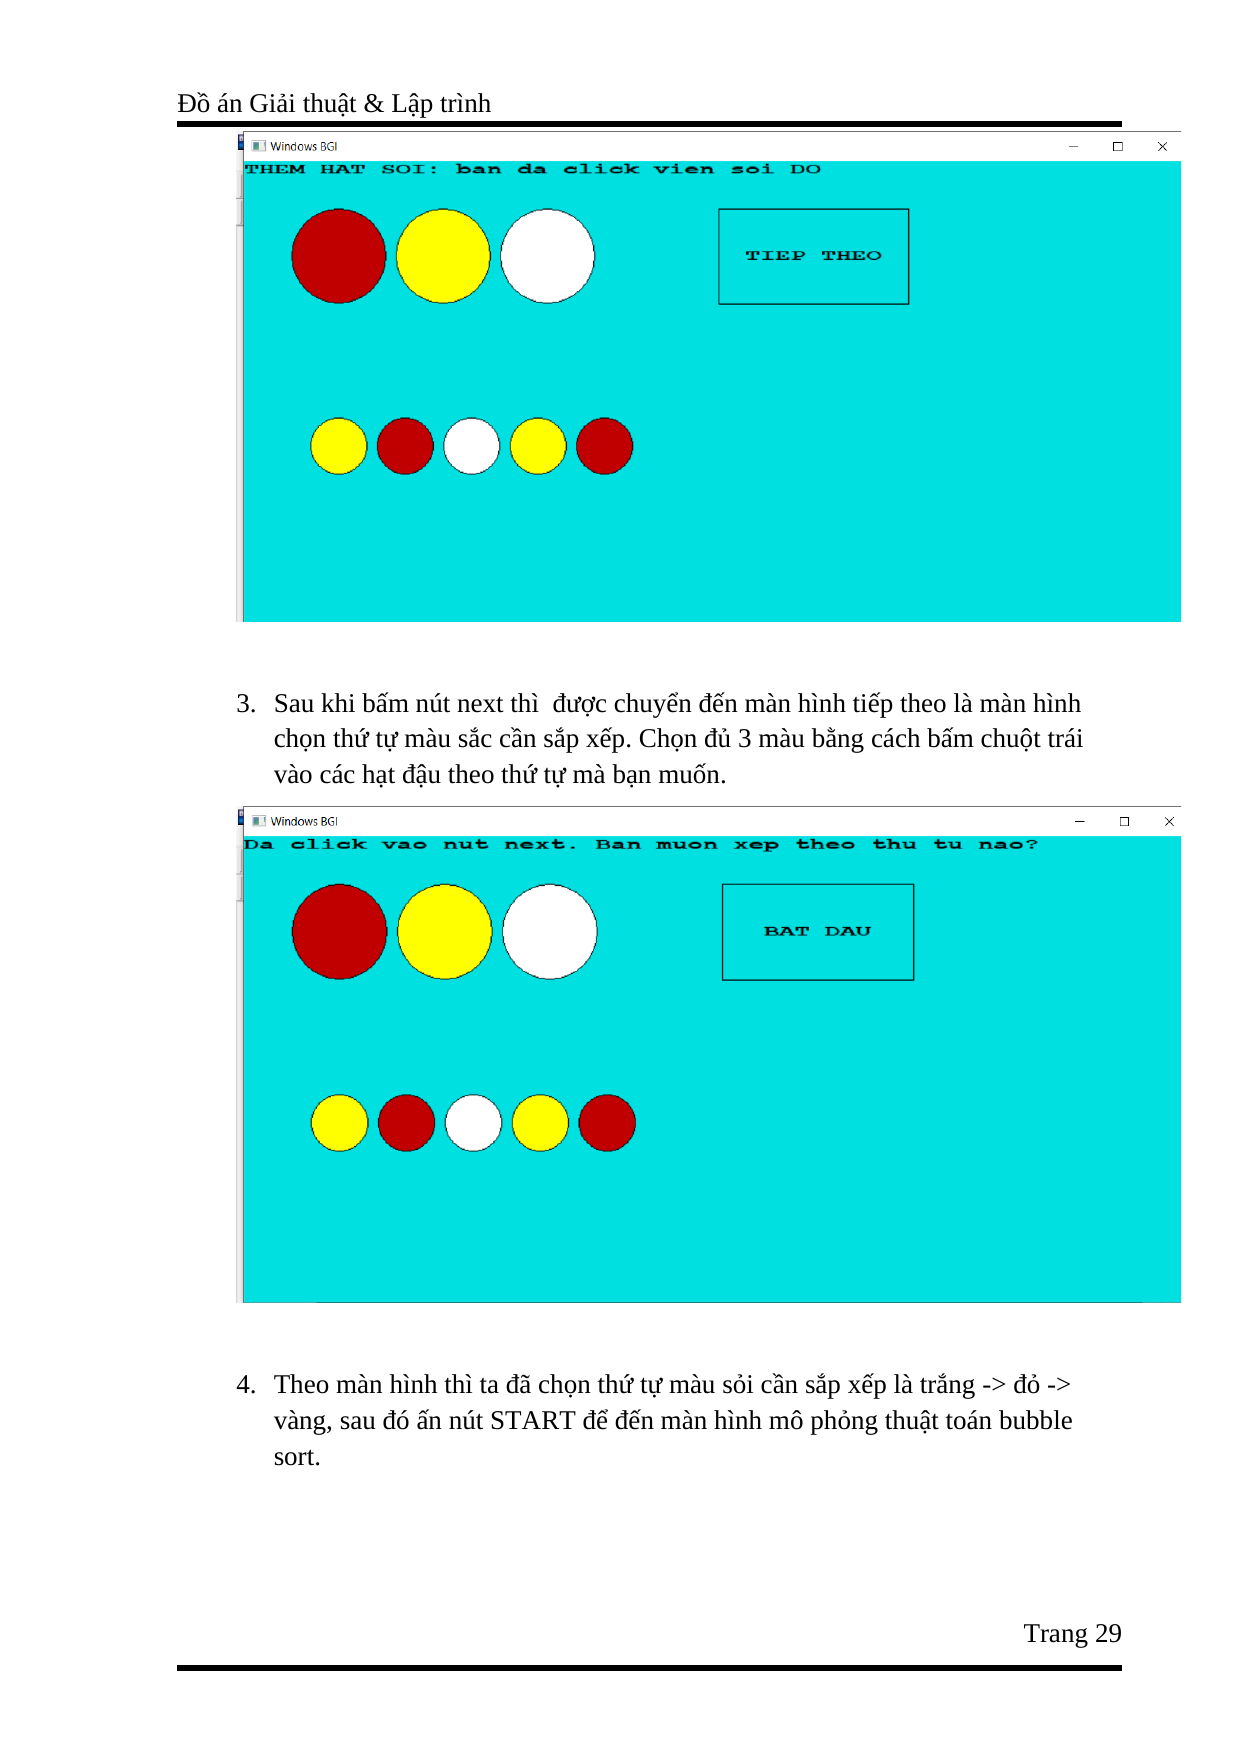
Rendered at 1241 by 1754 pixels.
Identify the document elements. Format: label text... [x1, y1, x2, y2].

list Theo màn hình thì ta đã chọn thứ tự màu sỏi cần sắp xếp là trắng -> đỏ -> vàng, sau đó ấn nút START để đến màn hình mô phỏng thuật toán bubble sort. [236, 1368, 1122, 1471]
picture [236, 131, 1182, 622]
picture [236, 806, 1182, 1303]
list Sau khi bấm nút next thì được chuyển đến màn hình tiếp theo là màn hình chọn thứ tự màu sắc cần sắp xếp. Chọn đủ 3 màu bằng cách bấm chuột trái vào các hạt đậu theo thứ tự mà bạn muốn. [236, 687, 1122, 789]
